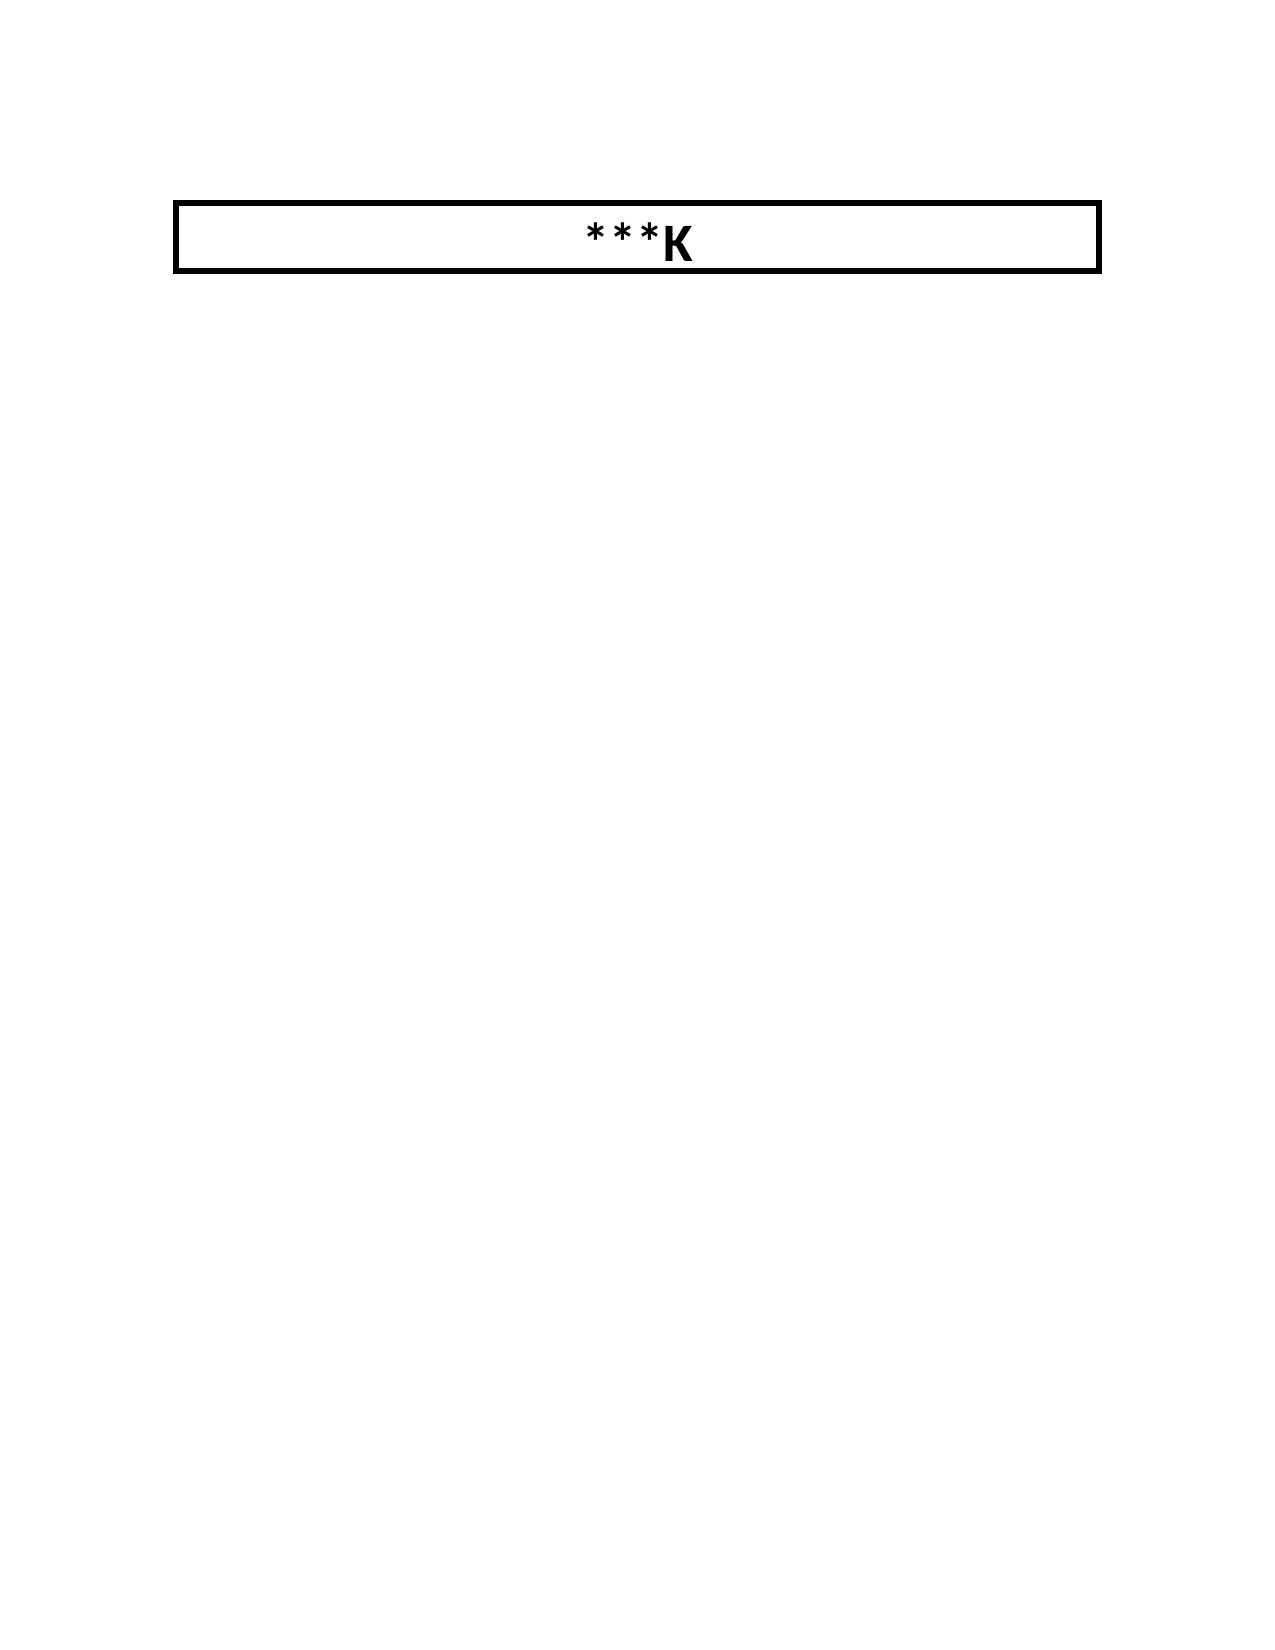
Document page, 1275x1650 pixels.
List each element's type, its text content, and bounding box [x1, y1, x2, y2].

subtitle ***K [179, 206, 1096, 268]
